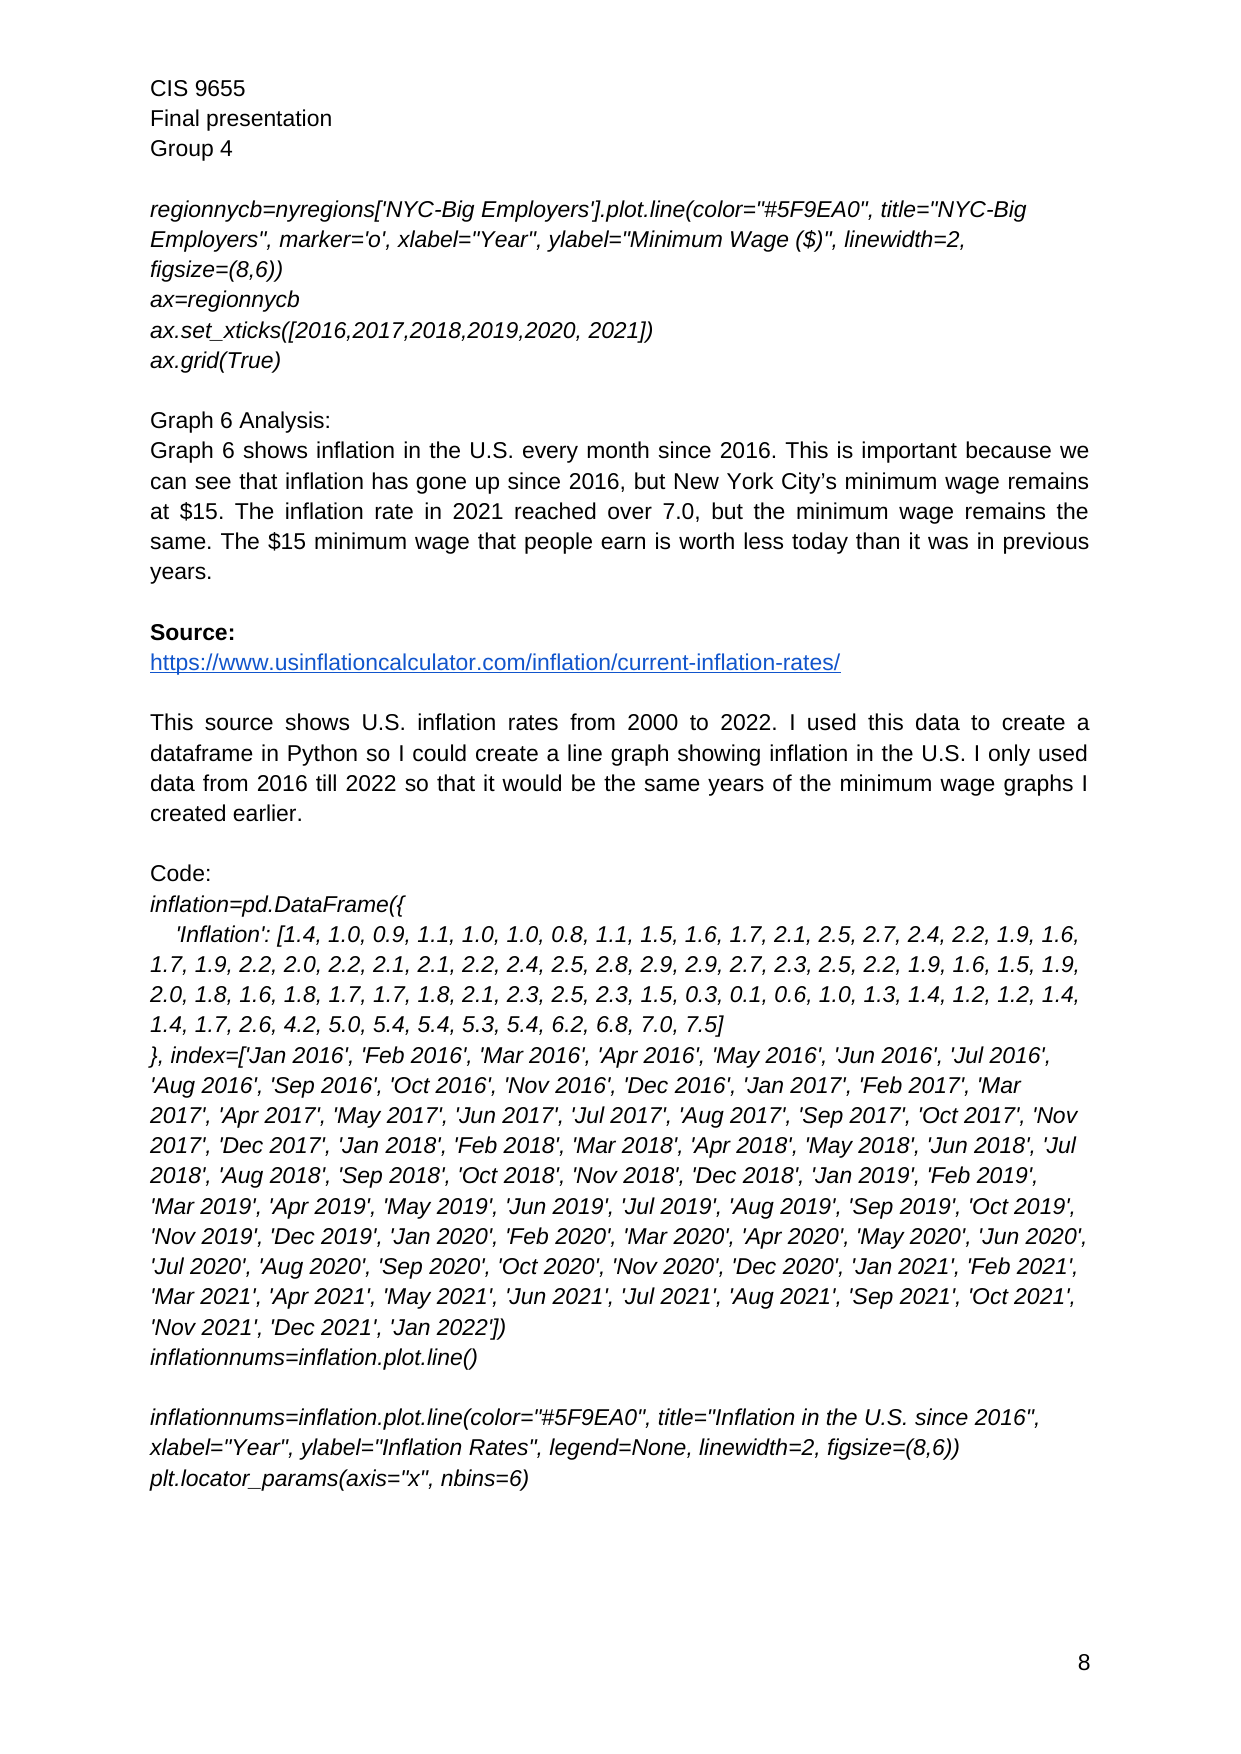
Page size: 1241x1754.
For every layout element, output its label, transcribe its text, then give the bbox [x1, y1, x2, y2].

text plt.locator_params(axis="x", nbins=6) [150, 1464, 1090, 1491]
text ax=regionnycb [150, 286, 1090, 313]
text inflation=pd.DataFrame({ [150, 891, 1090, 917]
text Graph 6 Analysis: [150, 407, 1090, 434]
text Graph 6 shows inflation in the U.S. every month since 2016. This is important because we can see that inflation has gone up since 2016, but New York City’s minimum wage remains at $15. The inflation rate in 2021 reached over 7.0, but the minimum wage remains the same. The $15 minimum wage that people earn is worth less today than it was in previous years. [150, 437, 1090, 585]
text https://www.usinflationcalculator.com/inflation/current-inflation-rates/ [150, 649, 1090, 675]
text ax.set_xticks([2016,2017,2018,2019,2020, 2021]) [150, 317, 1090, 343]
text 'Inflation': [1.4, 1.0, 0.9, 1.1, 1.0, 1.0, 0.8, 1.1, 1.5, 1.6, 1.7, 2.1, 2.5, 2.7, 2.4, 2.2, 1.9, 1.6, 1.7, 1.9, 2.2, 2.0, 2.2, 2.1, 2.1, 2.2, 2.4, 2.5, 2.8, 2.9, 2.9, 2.7, 2.3, 2.5, 2.2, 1.9, 1.6, 1.5, 1.9, 2.0, 1.8, 1.6, 1.8, 1.7, 1.7, 1.8, 2.1, 2.3, 2.5, 2.3, 1.5, 0.3, 0.1, 0.6, 1.0, 1.3, 1.4, 1.2, 1.2, 1.4, 1.4, 1.7, 2.6, 4.2, 5.0, 5.4, 5.4, 5.3, 5.4, 6.2, 6.8, 7.0, 7.5] [150, 921, 1090, 1038]
text ax.grid(True) [150, 347, 1090, 373]
text Source: [150, 619, 1090, 645]
text }, index=['Jan 2016', 'Feb 2016', 'Mar 2016', 'Apr 2016', 'May 2016', 'Jun 2016', 'Jul 2016', 'Aug 2016', 'Sep 2016', 'Oct 2016', 'Nov 2016', 'Dec 2016', 'Jan 2017', 'Feb 2017', 'Mar 2017', 'Apr 2017', 'May 2017', 'Jun 2017', 'Jul 2017', 'Aug 2017', 'Sep 2017', 'Oct 2017', 'Nov 2017', 'Dec 2017', 'Jan 2018', 'Feb 2018', 'Mar 2018', 'Apr 2018', 'May 2018', 'Jun 2018', 'Jul 2018', 'Aug 2018', 'Sep 2018', 'Oct 2018', 'Nov 2018', 'Dec 2018', 'Jan 2019', 'Feb 2019', 'Mar 2019', 'Apr 2019', 'May 2019', 'Jun 2019', 'Jul 2019', 'Aug 2019', 'Sep 2019', 'Oct 2019', 'Nov 2019', 'Dec 2019', 'Jan 2020', 'Feb 2020', 'Mar 2020', 'Apr 2020', 'May 2020', 'Jun 2020', 'Jul 2020', 'Aug 2020', 'Sep 2020', 'Oct 2020', 'Nov 2020', 'Dec 2020', 'Jan 2021', 'Feb 2021', 'Mar 2021', 'Apr 2021', 'May 2021', 'Jun 2021', 'Jul 2021', 'Aug 2021', 'Sep 2021', 'Oct 2021', 'Nov 2021', 'Dec 2021', 'Jan 2022']) [150, 1042, 1090, 1340]
text This source shows U.S. inflation rates from 2000 to 2022. I used this data to create a dataframe in Python so I could create a line graph showing inflation in the U.S. I only used data from 2016 till 2022 so that it would be the same years of the minimum wage graphs I created earlier. [150, 709, 1090, 826]
text regionnycb=nyregions['NYC-Big Employers'].plot.line(color="#5F9EA0", title="NYC-Big Employers", marker='o', xlabel="Year", ylabel="Minimum Wage ($)", linewidth=2, figsize=(8,6)) [150, 196, 1090, 283]
text inflationnums=inflation.plot.line(color="#5F9EA0", title="Inflation in the U.S. since 2016", xlabel="Year", ylabel="Inflation Rates", legend=None, linewidth=2, figsize=(8,6)) [150, 1404, 1090, 1461]
text Code: [150, 860, 1090, 887]
text inflationnums=inflation.plot.line() [150, 1344, 1090, 1370]
